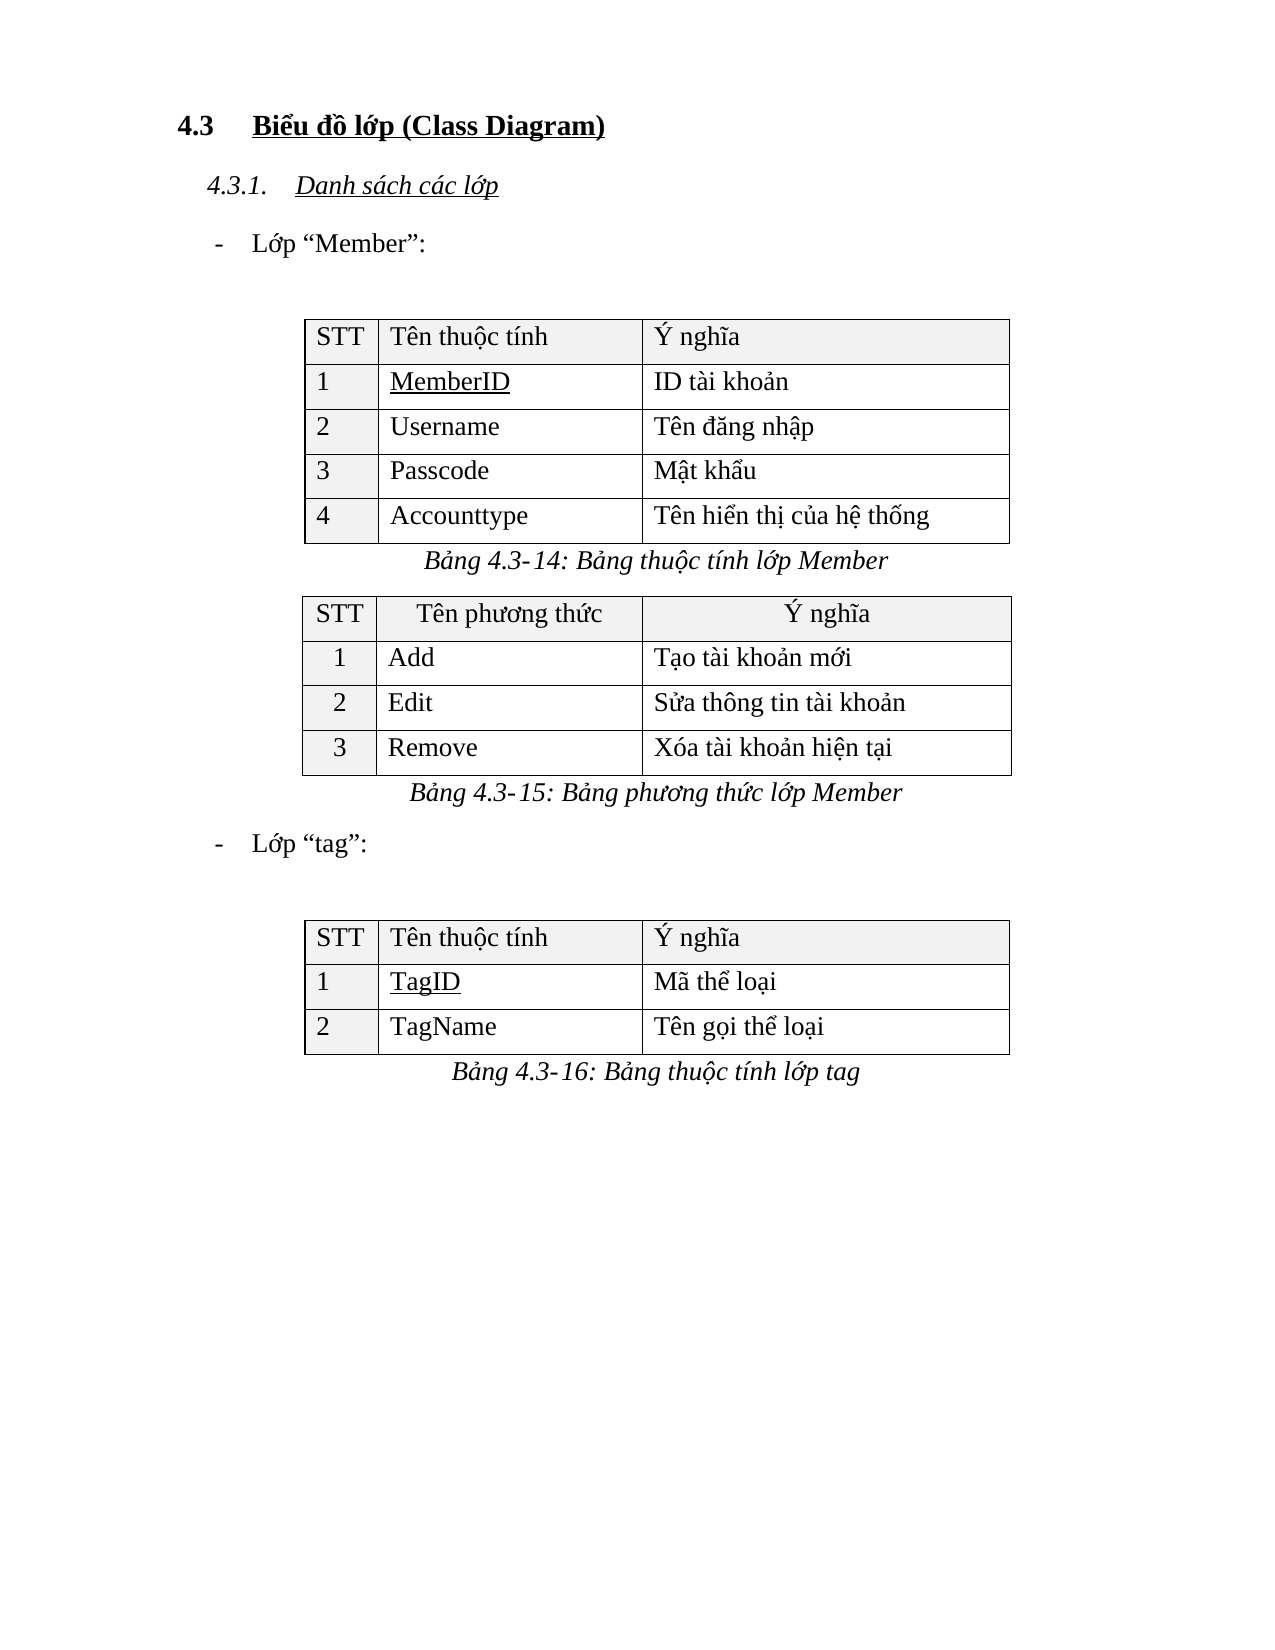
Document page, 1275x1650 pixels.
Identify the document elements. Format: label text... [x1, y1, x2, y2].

table_header Ý nghĩa [643, 921, 1009, 964]
subtitle Biểu đồ lớp (Class Diagram) [177, 108, 1137, 141]
table_cell 2 [303, 686, 376, 730]
table_cell 1 [306, 965, 378, 1009]
table_header Ý nghĩa [643, 320, 1009, 364]
subtitle Danh sách các lớp [207, 169, 1137, 200]
table_cell Username [379, 410, 642, 453]
table_cell 2 [306, 410, 378, 453]
list Lớp “Member”: [214, 227, 1137, 258]
table_cell MemberID [379, 365, 642, 409]
table_cell Edit [377, 686, 642, 730]
table_cell Xóa tài khoản hiện tại [643, 731, 1011, 774]
table_header STT [306, 320, 378, 364]
table_cell Tạo tài khoản mới [643, 642, 1011, 685]
table_header STT [306, 921, 378, 964]
table_cell 4 [306, 499, 378, 543]
table_cell Mật khẩu [643, 455, 1009, 498]
table_cell Add [377, 642, 642, 685]
table_cell 2 [306, 1010, 378, 1054]
table_cell 1 [303, 642, 376, 685]
table_cell 1 [306, 365, 378, 409]
table_cell Accounttype [379, 499, 642, 543]
table_cell Tên hiển thị của hệ thống [643, 499, 1009, 543]
table_cell ID tài khoản [643, 365, 1009, 409]
table_cell Mã thể loại [643, 965, 1009, 1009]
table_cell 3 [306, 455, 378, 498]
table_cell 3 [303, 731, 376, 774]
table_cell Tên gọi thể loại [643, 1010, 1009, 1054]
table_cell Passcode [379, 455, 642, 498]
table_header STT [303, 597, 376, 641]
table_header Ý nghĩa [643, 597, 1011, 641]
table_cell Remove [377, 731, 642, 774]
table_header Tên thuộc tính [379, 921, 642, 964]
table_header Tên thuộc tính [379, 320, 642, 364]
table_cell TagName [379, 1010, 642, 1054]
table_header Tên phương thức [377, 597, 642, 641]
table_cell Tên đăng nhập [643, 410, 1009, 453]
list Lớp “tag”: [214, 828, 1137, 859]
table_cell Sửa thông tin tài khoản [643, 686, 1011, 730]
table_cell TagID [379, 965, 642, 1009]
